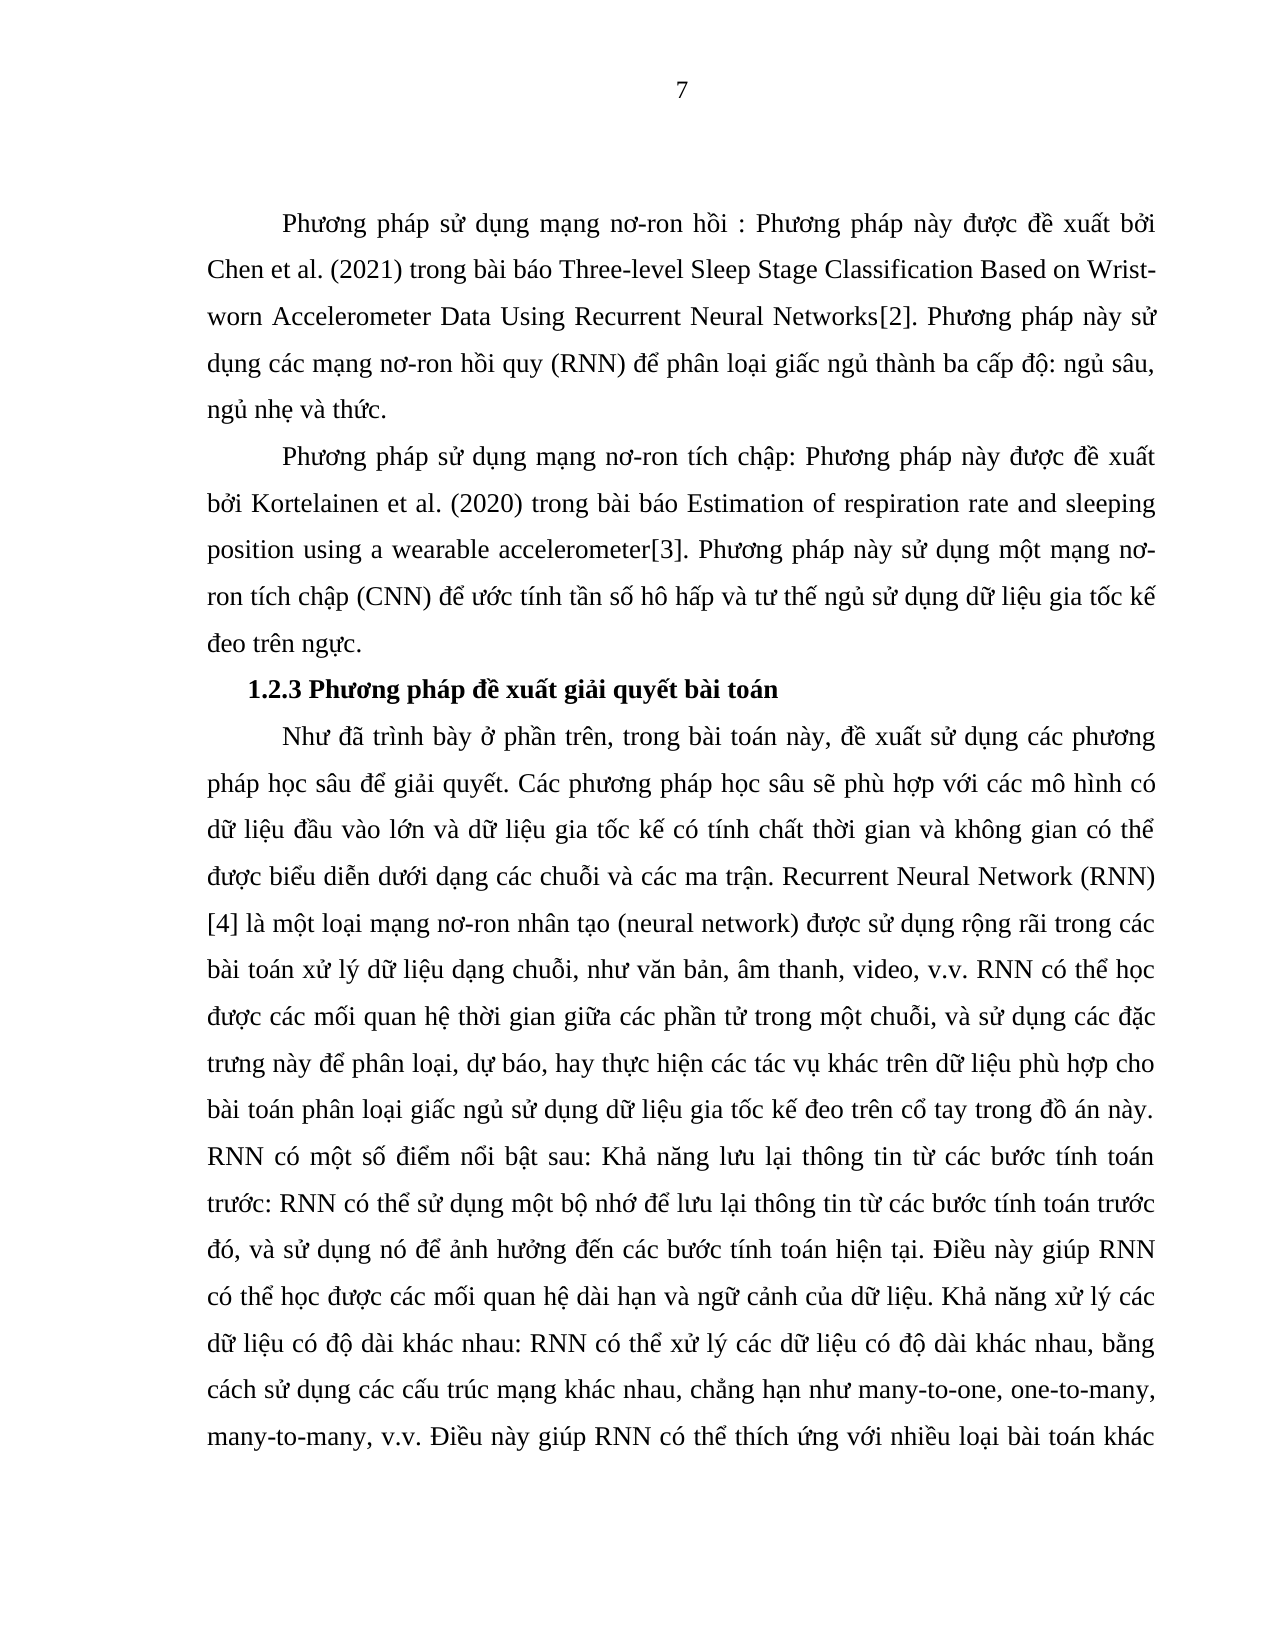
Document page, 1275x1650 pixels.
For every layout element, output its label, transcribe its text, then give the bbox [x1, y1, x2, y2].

text Phương pháp sử dụng mạng nơ-ron hồi : Phương pháp này được đề xuất bởi Chen et al. (2021) trong bài báo Three-level Sleep Stage Classification Based on Wrist-worn Accelerometer Data Using Recurrent Neural Networks[2]. Phương pháp này sử dụng các mạng nơ-ron hồi quy (RNN) để phân loại giấc ngủ thành ba cấp độ: ngủ sâu, ngủ nhẹ và thức. [207, 207, 1157, 424]
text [207, 720, 1157, 1451]
text 1.2.3 Phương pháp đề xuất giải quyết bài toán [207, 673, 1157, 704]
text Phương pháp sử dụng mạng nơ-ron tích chập: Phương pháp này được đề xuất bởi Kortelainen et al. (2020) trong bài báo Estimation of respiration rate and sleeping position using a wearable accelerometer[3]. Phương pháp này sử dụng một mạng nơ-ron tích chập (CNN) để ước tính tần số hô hấp và tư thế ngủ sử dụng dữ liệu gia tốc kế đeo trên ngực. [207, 440, 1157, 658]
